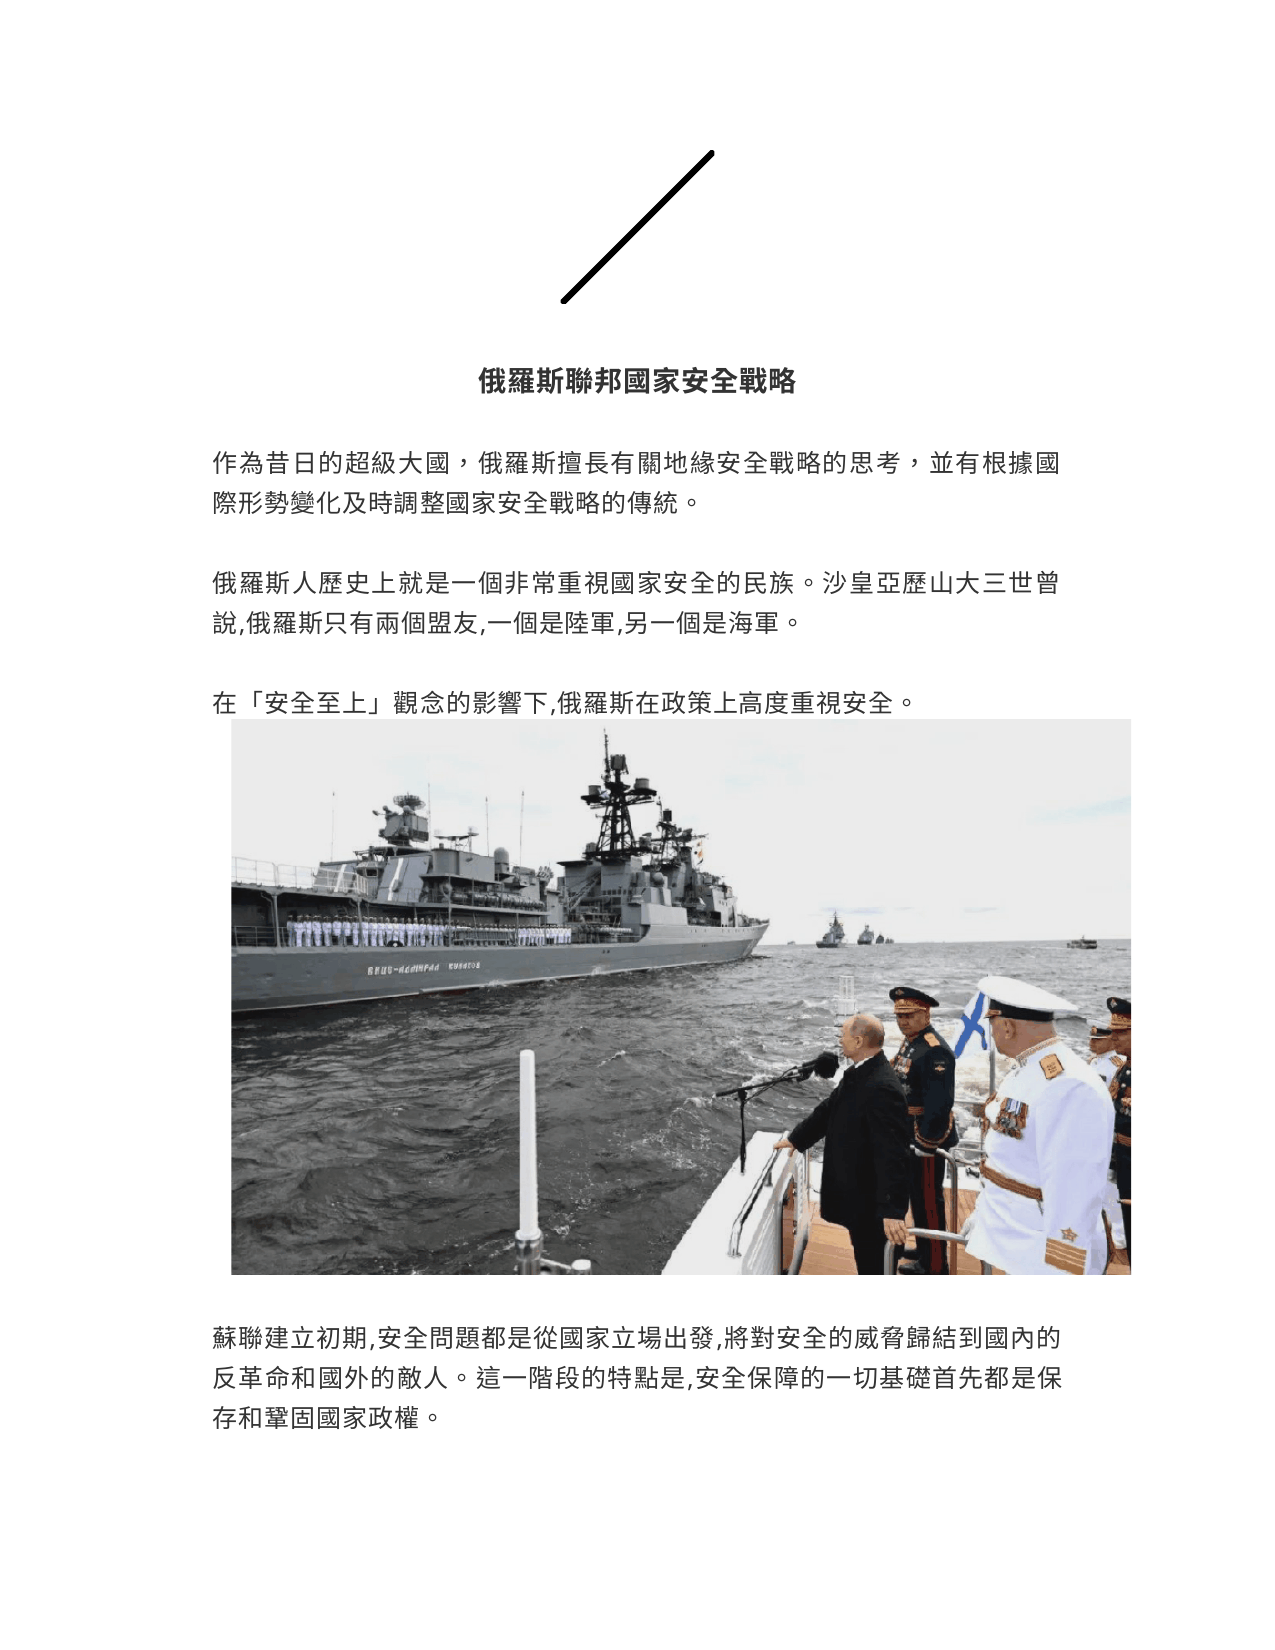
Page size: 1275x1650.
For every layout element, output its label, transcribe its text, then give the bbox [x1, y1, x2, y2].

text 作為昔日的超級大國，俄羅斯擅長有關地緣安全戰略的思考，並有根據國際形勢變化及時調整國家安全戰略的傳統。 [212, 440, 1062, 520]
picture [231, 719, 1132, 1275]
text 蘇聯建立初期,安全問題都是從國家立場出發,將對安全的威脅歸結到國內的反革命和國外的敵人。這一階段的特點是,安全保障的一切基礎首先都是保存和鞏固國家政權。 [212, 1314, 1062, 1434]
text 在「安全至上」觀念的影響下,俄羅斯在政策上高度重視安全。 [212, 680, 1062, 720]
text 俄羅斯人歷史上就是一個非常重視國家安全的民族。沙皇亞歷山大三世曾說,俄羅斯只有兩個盟友,一個是陸軍,另一個是海軍。 [212, 560, 1062, 640]
text 俄羅斯聯邦國家安全戰略 [212, 360, 1062, 400]
